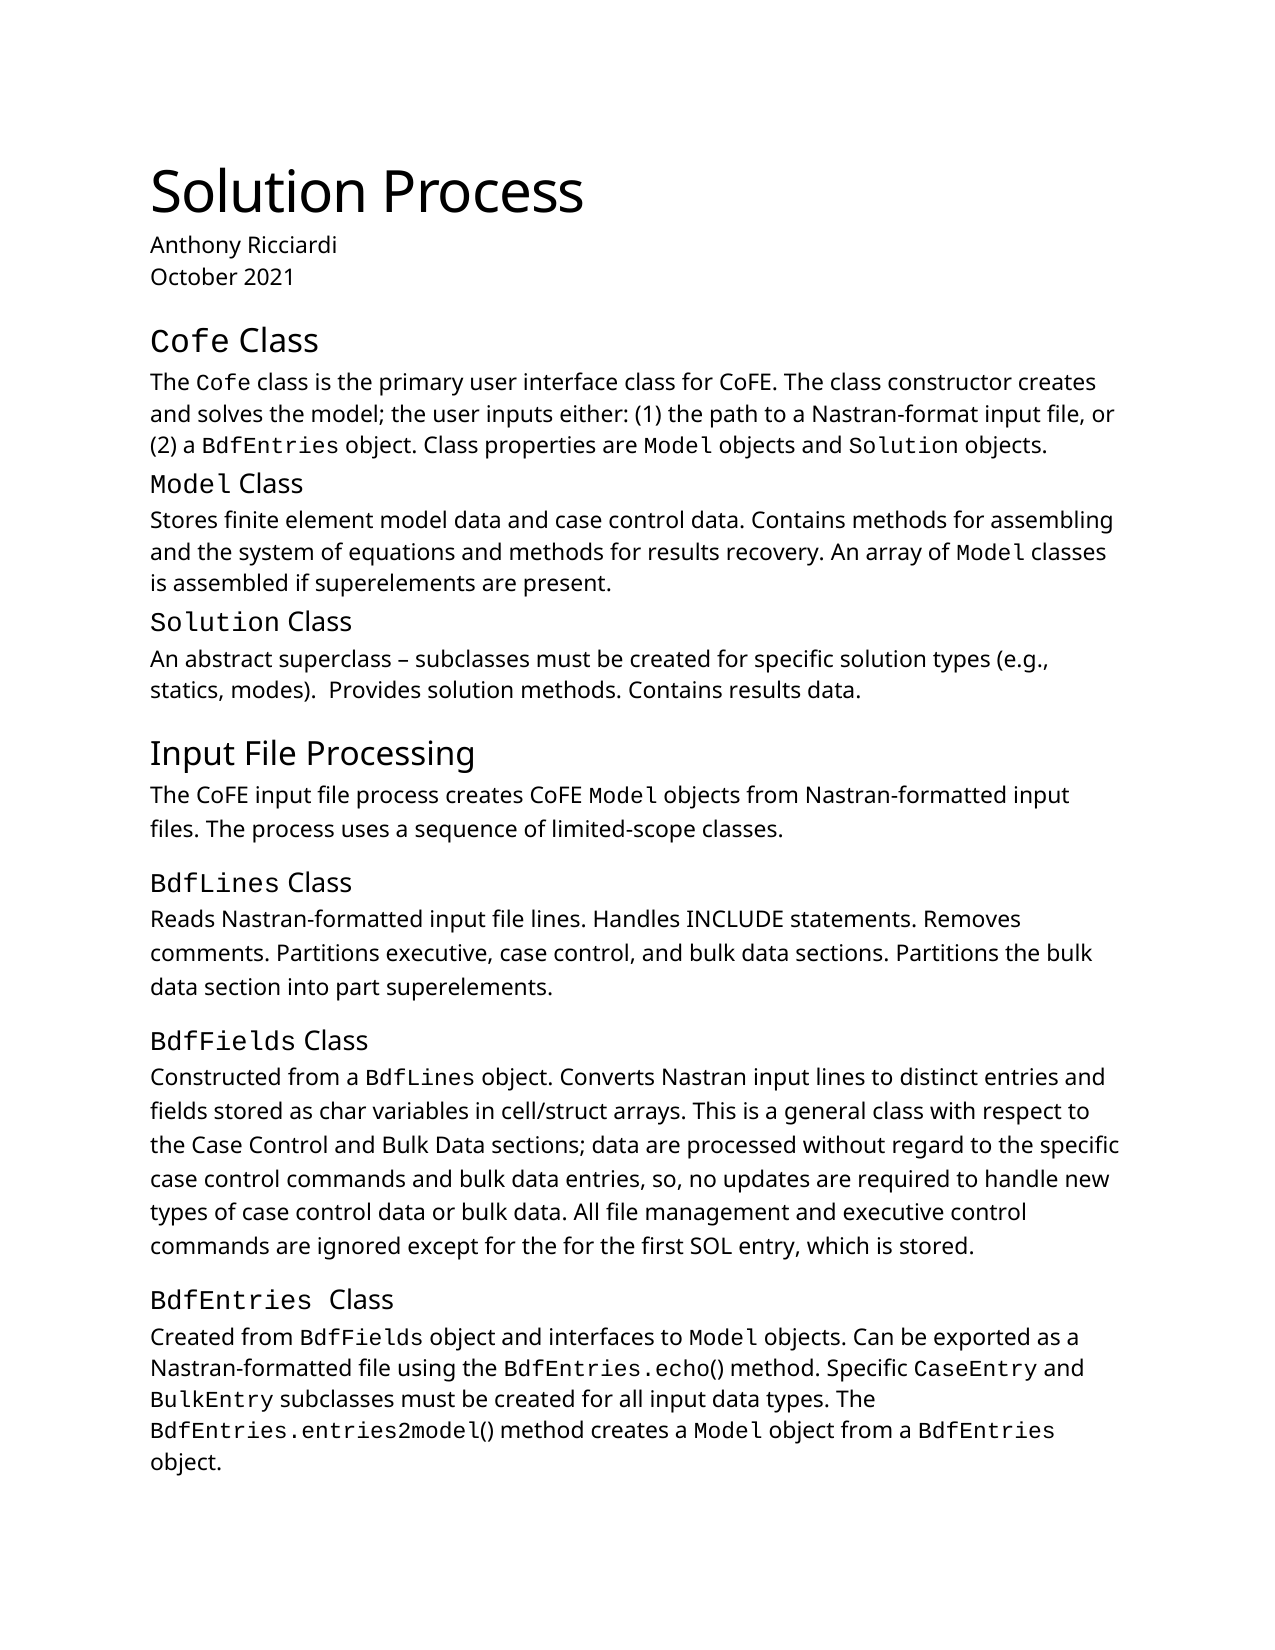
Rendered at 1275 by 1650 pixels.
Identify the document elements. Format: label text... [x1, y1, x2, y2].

subtitle Model Class [150, 464, 1125, 502]
text Created from BdfFields object and interfaces to Model objects. Can be exported as a Nastran-formatted file using the BdfEntries.echo() method. Specific CaseEntry and BulkEntry subclasses must be created for all input data types. The BdfEntries.entries2model() method creates a Model object from a BdfEntries object. [150, 1320, 1125, 1477]
subtitle BdfFields Class [150, 1021, 1125, 1058]
text The Cofe class is the primary user interface class for CoFE. The class constructor creates and solves the model; the user inputs either: (1) the path to a Nastran-format input file, or (2) a BdfEntries object. Class properties are Model objects and Solution objects. [150, 366, 1125, 460]
text An abstract superclass – subclasses must be created for specific solution types (e.g., statics, modes). Provides solution methods. Contains results data. [150, 642, 1125, 705]
subtitle Input File Processing [150, 730, 1125, 775]
text Reads Nastran-formatted input file lines. Handles INCLUDE statements. Removes comments. Partitions executive, case control, and bulk data sections. Partitions the bulk data section into part superelements. [150, 903, 1125, 1002]
subtitle BdfLines Class [150, 863, 1125, 900]
subtitle BdfEntries Class [150, 1280, 1125, 1317]
subtitle Solution Class [150, 602, 1125, 639]
text The CoFE input file process creates CoFE Model objects from Nastran-formatted input files. The process uses a sequence of limited-scope classes. [150, 779, 1125, 844]
text Stores finite element model data and case control data. Contains methods for assembling and the system of equations and methods for results recovery. An array of Model classes is assembled if superelements are present. [150, 504, 1125, 598]
text October 2021 [150, 261, 1125, 292]
subtitle Cofe Class [150, 317, 1125, 363]
text Solution Process [150, 150, 1125, 229]
text Anthony Ricciardi [150, 229, 1125, 261]
text Constructed from a BdfLines object. Converts Nastran input lines to distinct entries and fields stored as char variables in cell/struct arrays. This is a general class with respect to the Case Control and Bulk Data sections; data are processed without regard to the specific case control commands and bulk data entries, so, no updates are required to handle new types of case control data or bulk data. All file management and executive control commands are ignored except for the for the first SOL entry, which is stored. [150, 1061, 1125, 1261]
